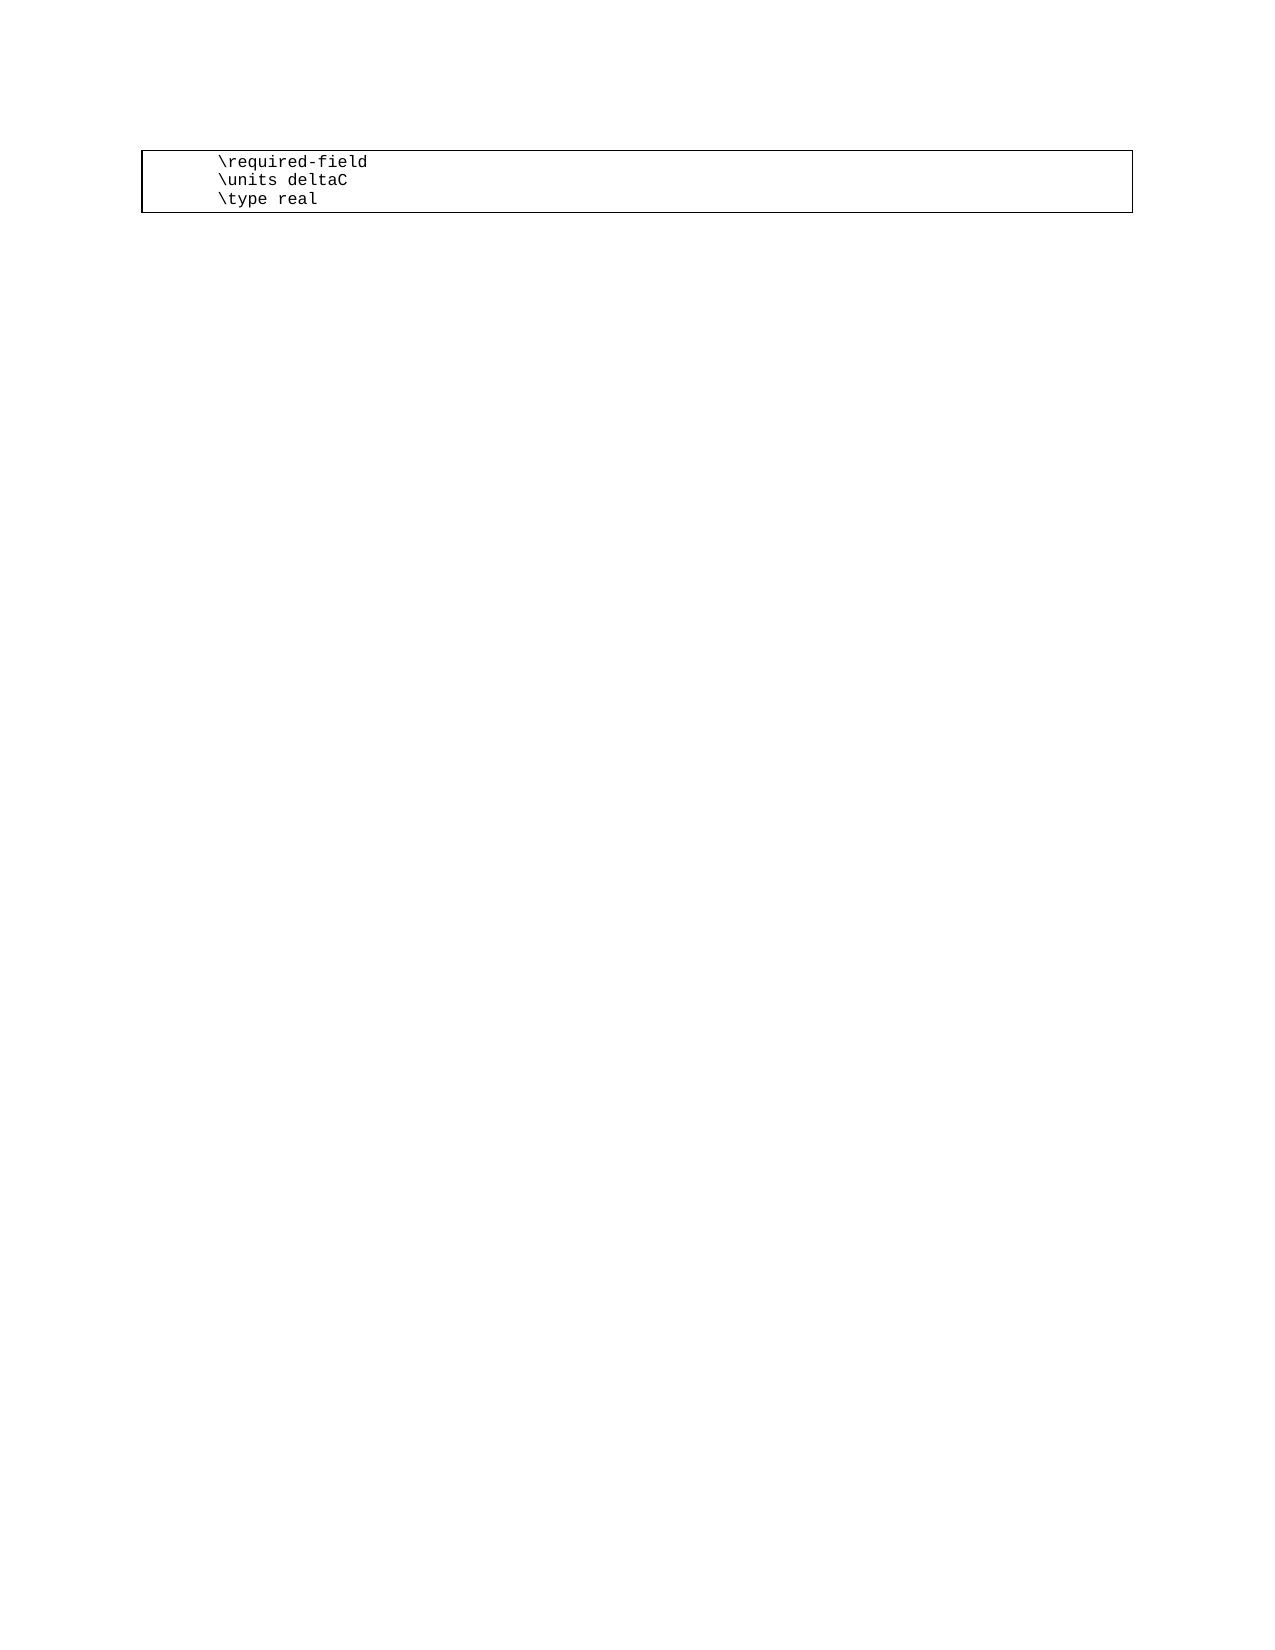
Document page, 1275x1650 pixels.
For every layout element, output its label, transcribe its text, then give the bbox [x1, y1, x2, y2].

text \units deltaC [143, 169, 1132, 188]
text \required-field [143, 151, 1132, 169]
text \type real [143, 188, 1132, 212]
